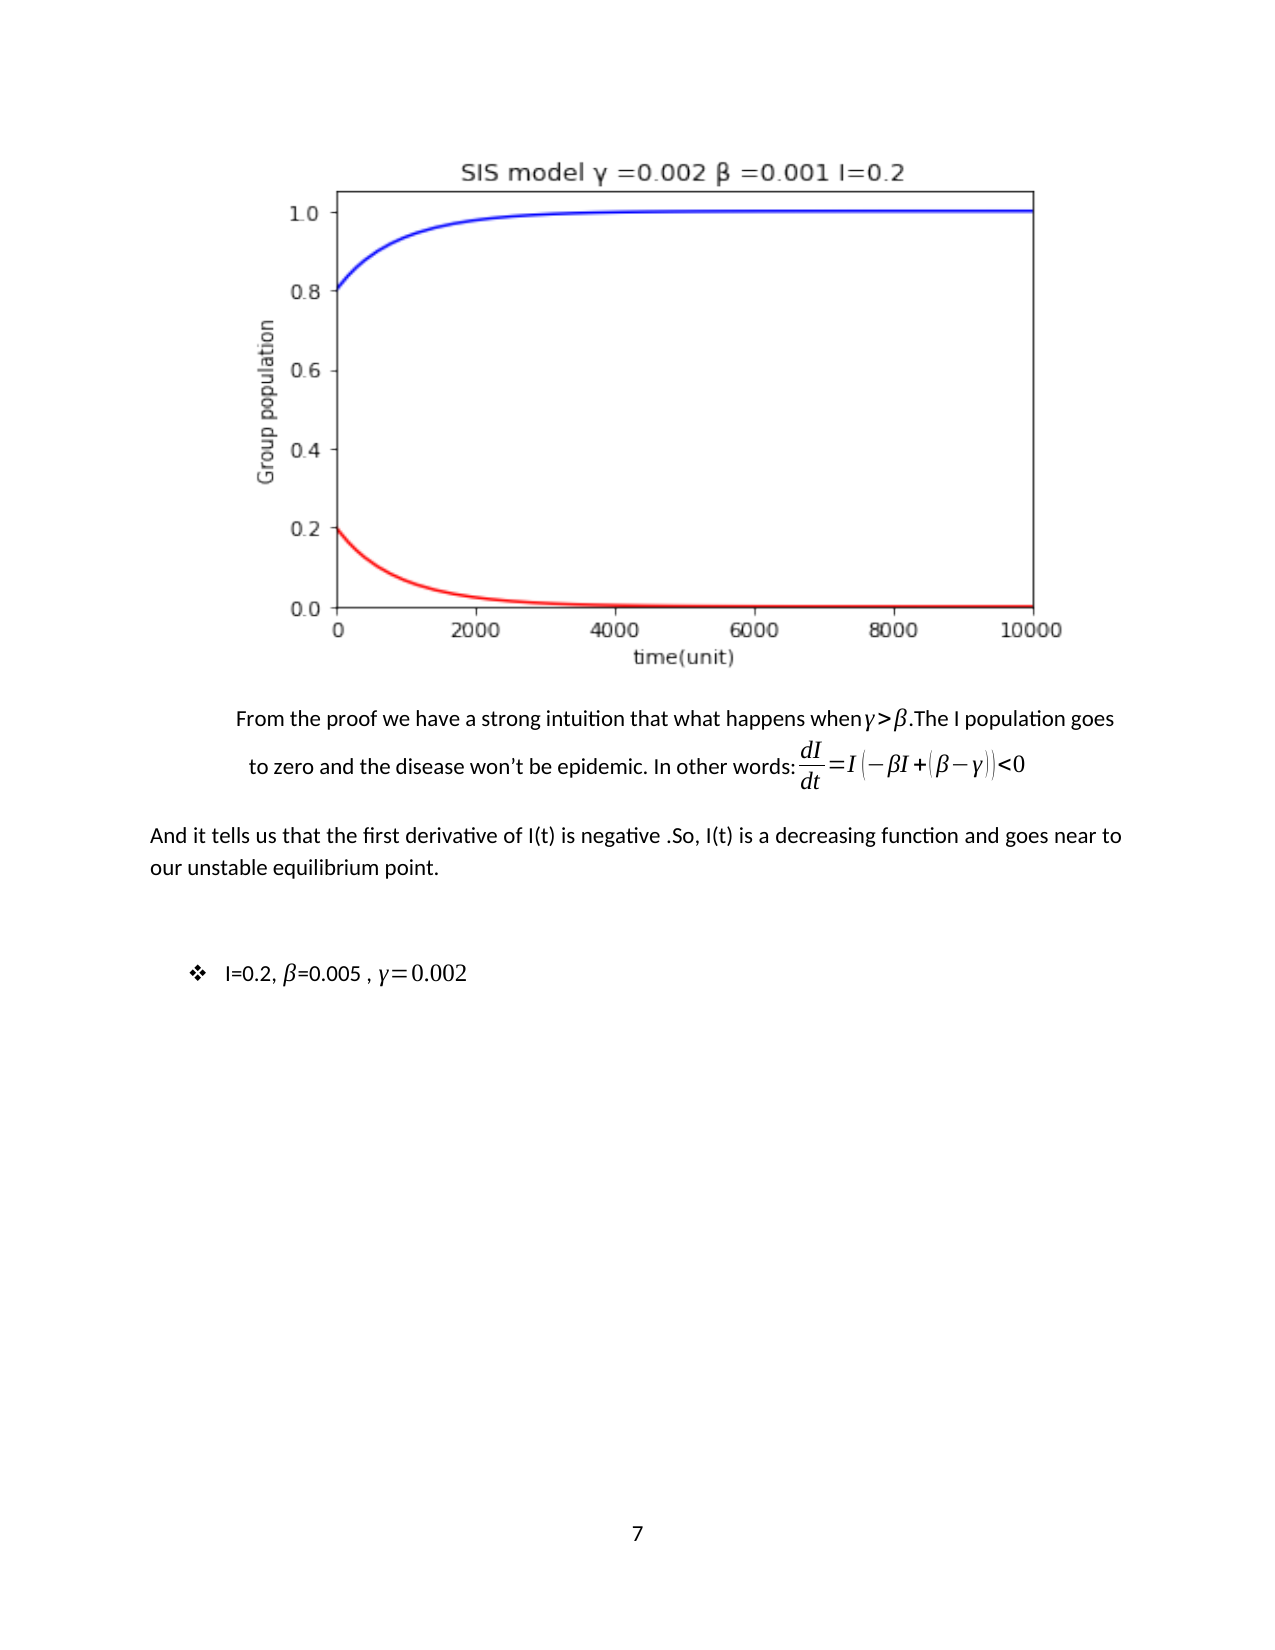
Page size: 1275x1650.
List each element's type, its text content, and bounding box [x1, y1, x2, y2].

text And it tells us that the first derivative of I(t) is negative .So, I(t) is a decreasing function and goes near to our unstable equilibrium point. [150, 821, 1125, 881]
picture [245, 150, 1079, 680]
list I=0.2, =0.005 , [187, 959, 1125, 987]
text From the proof we have a strong intuition that what happens when.The I population goes to zero and the disease won’t be epidemic. In other words: [150, 704, 1125, 796]
